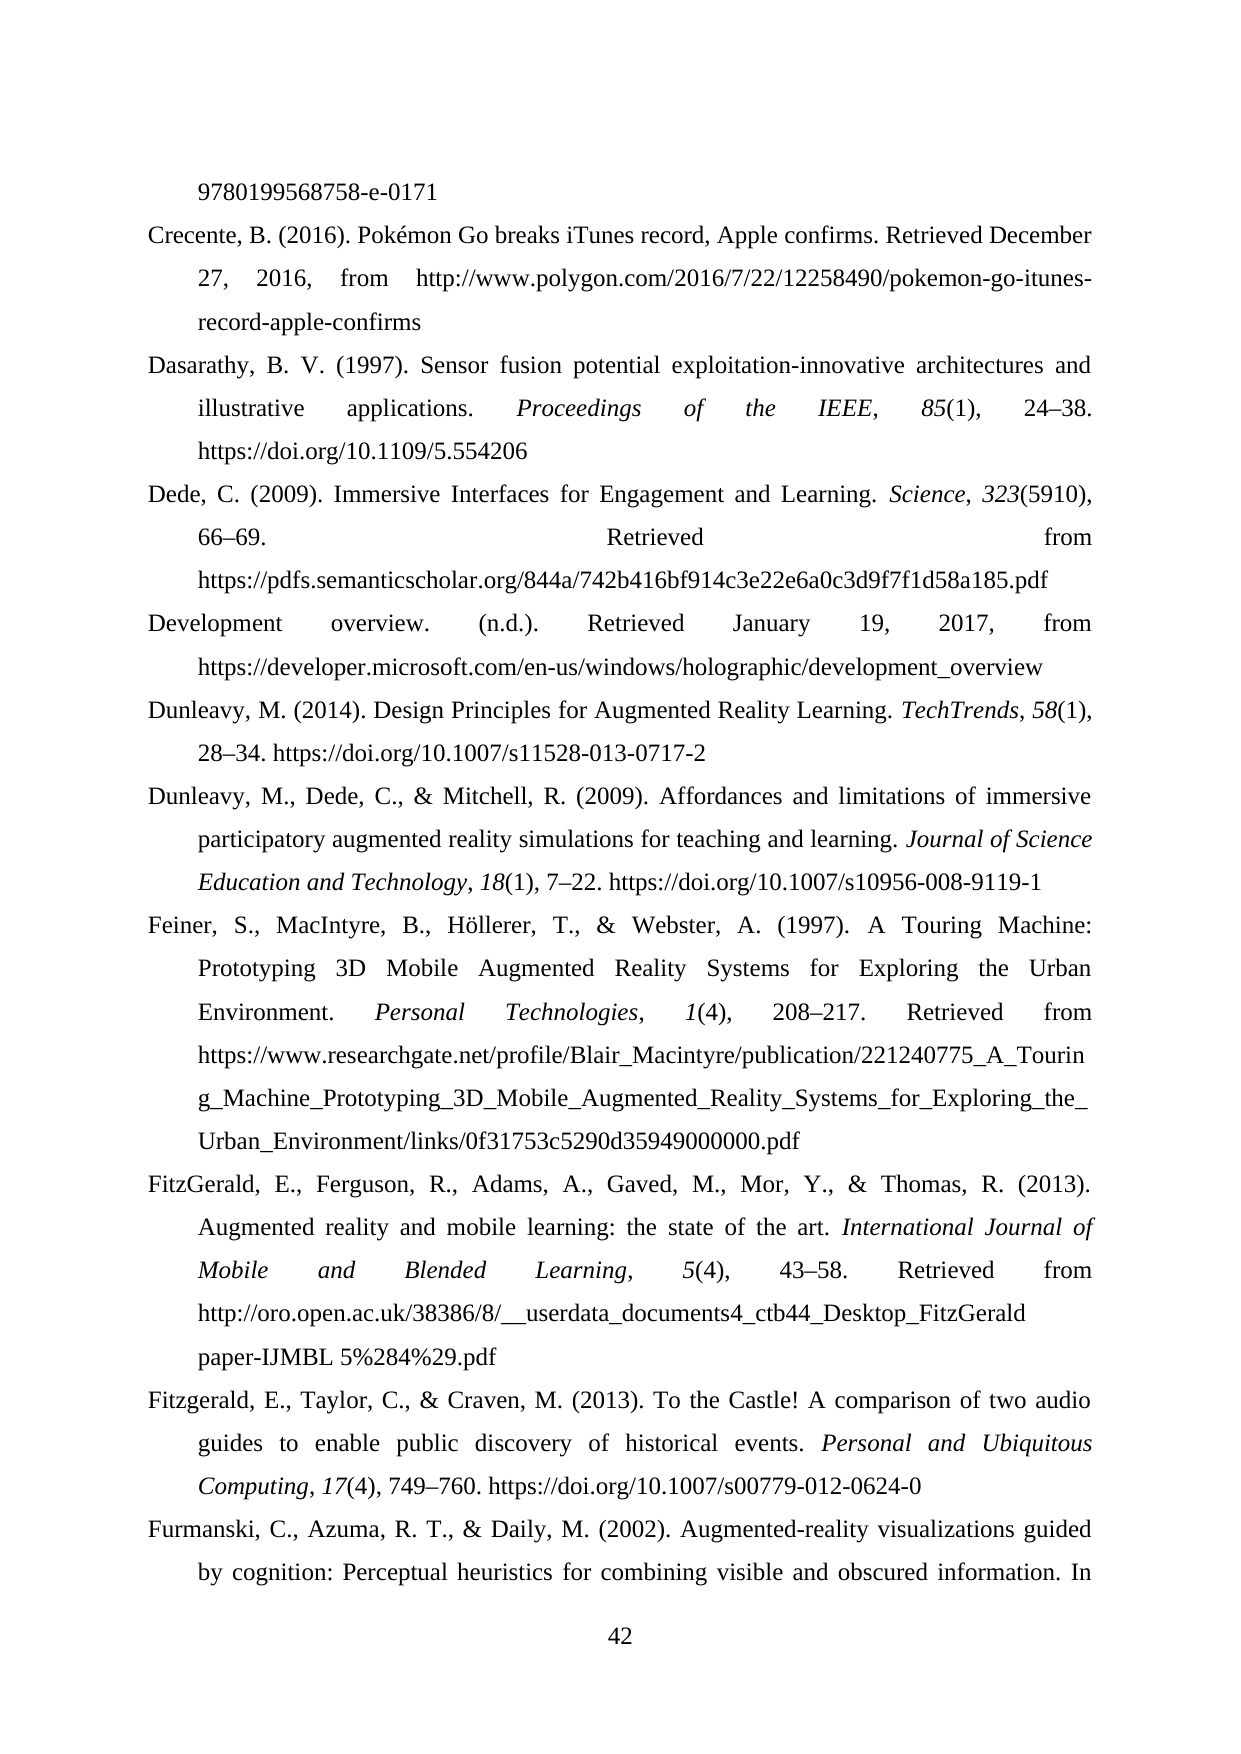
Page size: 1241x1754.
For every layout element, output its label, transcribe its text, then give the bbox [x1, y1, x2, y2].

text Feiner, S., MacIntyre, B., Höllerer, T., & Webster, A. (1997). A Touring Machine: Prototyping 3D Mobile Augmented Reality Systems for Exploring the Urban Environment. Personal Technologies, 1(4), 208–217. Retrieved from https://www.researchgate.net/profile/Blair_Macintyre/publication/221240775_A_Touring_Machine_Prototyping_3D_Mobile_Augmented_Reality_Systems_for_Exploring_the_Urban_Environment/links/0f31753c5290d35949000000.pdf [148, 910, 1092, 1155]
text Dede, C. (2009). Immersive Interfaces for Engagement and Learning. Science, 323(5910), 66–69. Retrieved from https://pdfs.semanticscholar.org/844a/742b416bf914c3e22e6a0c3d9f7f1d58a185.pdf [148, 479, 1092, 594]
text Dunleavy, M., Dede, C., & Mitchell, R. (2009). Affordances and limitations of immersive participatory augmented reality simulations for teaching and learning. Journal of Science Education and Technology, 18(1), 7–22. https://doi.org/10.1007/s10956-008-9119-1 [148, 781, 1092, 896]
text Development overview. (n.d.). Retrieved January 19, 2017, from https://developer.microsoft.com/en-us/windows/holographic/development_overview [148, 608, 1092, 680]
text Crecente, B. (2016). Pokémon Go breaks iTunes record, Apple confirms. Retrieved December 27, 2016, from http://www.polygon.com/2016/7/22/12258490/pokemon-go-itunes-record-apple-confirms [148, 220, 1092, 335]
text Dunleavy, M. (2014). Design Principles for Augmented Reality Learning. TechTrends, 58(1), 28–34. https://doi.org/10.1007/s11528-013-0717-2 [148, 695, 1092, 767]
text Dasarathy, B. V. (1997). Sensor fusion potential exploitation-innovative architectures and illustrative applications. Proceedings of the IEEE, 85(1), 24–38. https://doi.org/10.1109/5.554206 [148, 350, 1092, 465]
